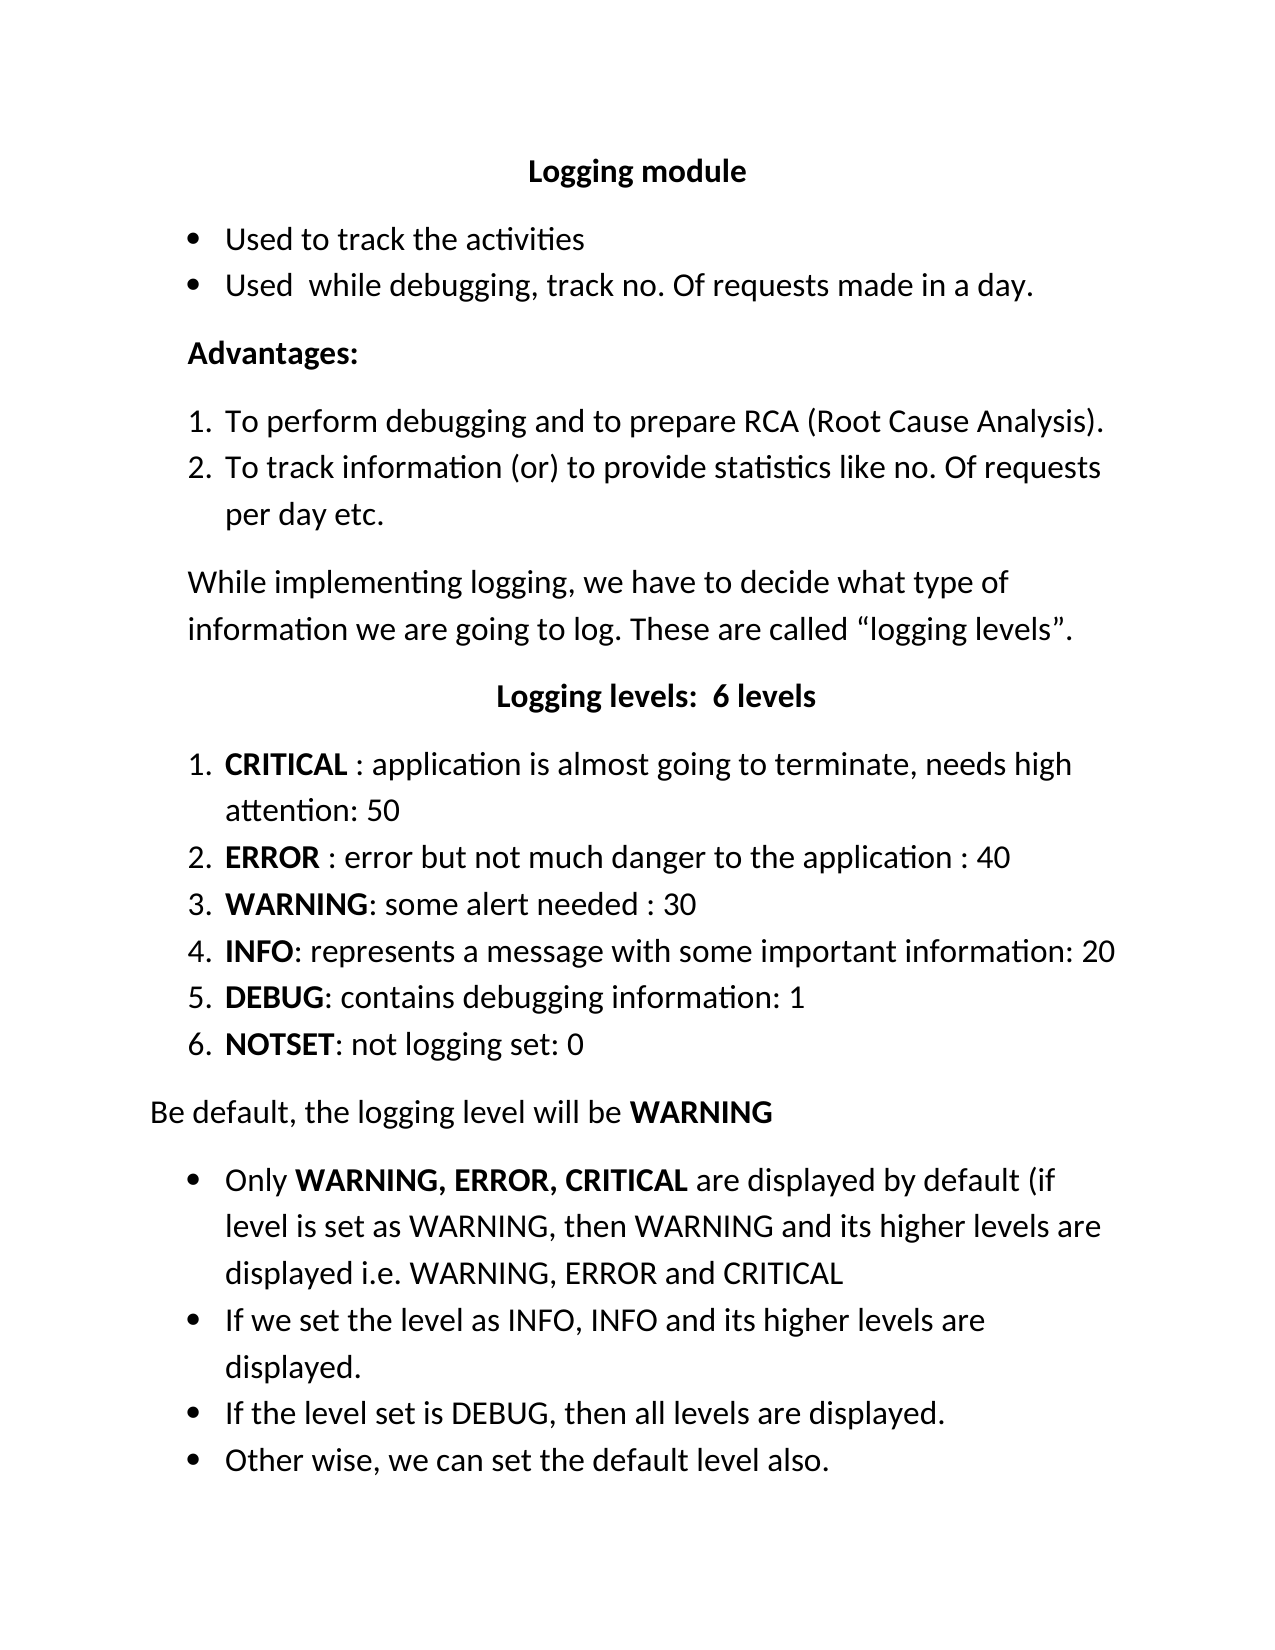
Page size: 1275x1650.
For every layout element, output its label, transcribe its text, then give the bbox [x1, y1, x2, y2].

text Be default, the logging level will be WARNING [150, 1091, 1125, 1132]
list NOTSET: not logging set: 0 [187, 1023, 1125, 1064]
text Logging levels: 6 levels [187, 675, 1125, 716]
list Other wise, we can set the default level also. [187, 1439, 1125, 1480]
text While implementing logging, we have to decide what type of information we are going to log. These are called “logging levels”. [187, 561, 1125, 648]
text Logging module [150, 150, 1125, 191]
list To track information (or) to provide statistics like no. Of requests per day etc. [187, 446, 1125, 534]
list CRITICAL : application is almost going to terminate, needs high attention: 50 [187, 743, 1125, 830]
list Used while debugging, track no. Of requests made in a day. [187, 264, 1125, 305]
list If the level set is DEBUG, then all levels are displayed. [187, 1392, 1125, 1433]
list INFO: represents a message with some important information: 20 [187, 930, 1125, 971]
list DEBUG: contains debugging information: 1 [187, 977, 1125, 1017]
list If we set the level as INFO, INFO and its higher levels are displayed. [187, 1299, 1125, 1386]
list ERROR : error but not much danger to the application : 40 [187, 836, 1125, 877]
text Advantages: [187, 332, 1125, 373]
list Only WARNING, ERROR, CRITICAL are displayed by default (if level is set as WARNING, then WARNING and its higher levels are displayed i.e. WARNING, ERROR and CRITICAL [187, 1158, 1125, 1293]
list Used to track the activities [187, 218, 1125, 258]
list WARNING: some alert needed : 30 [187, 883, 1125, 924]
list To perform debugging and to prepare RCA (Root Cause Analysis). [187, 399, 1125, 440]
